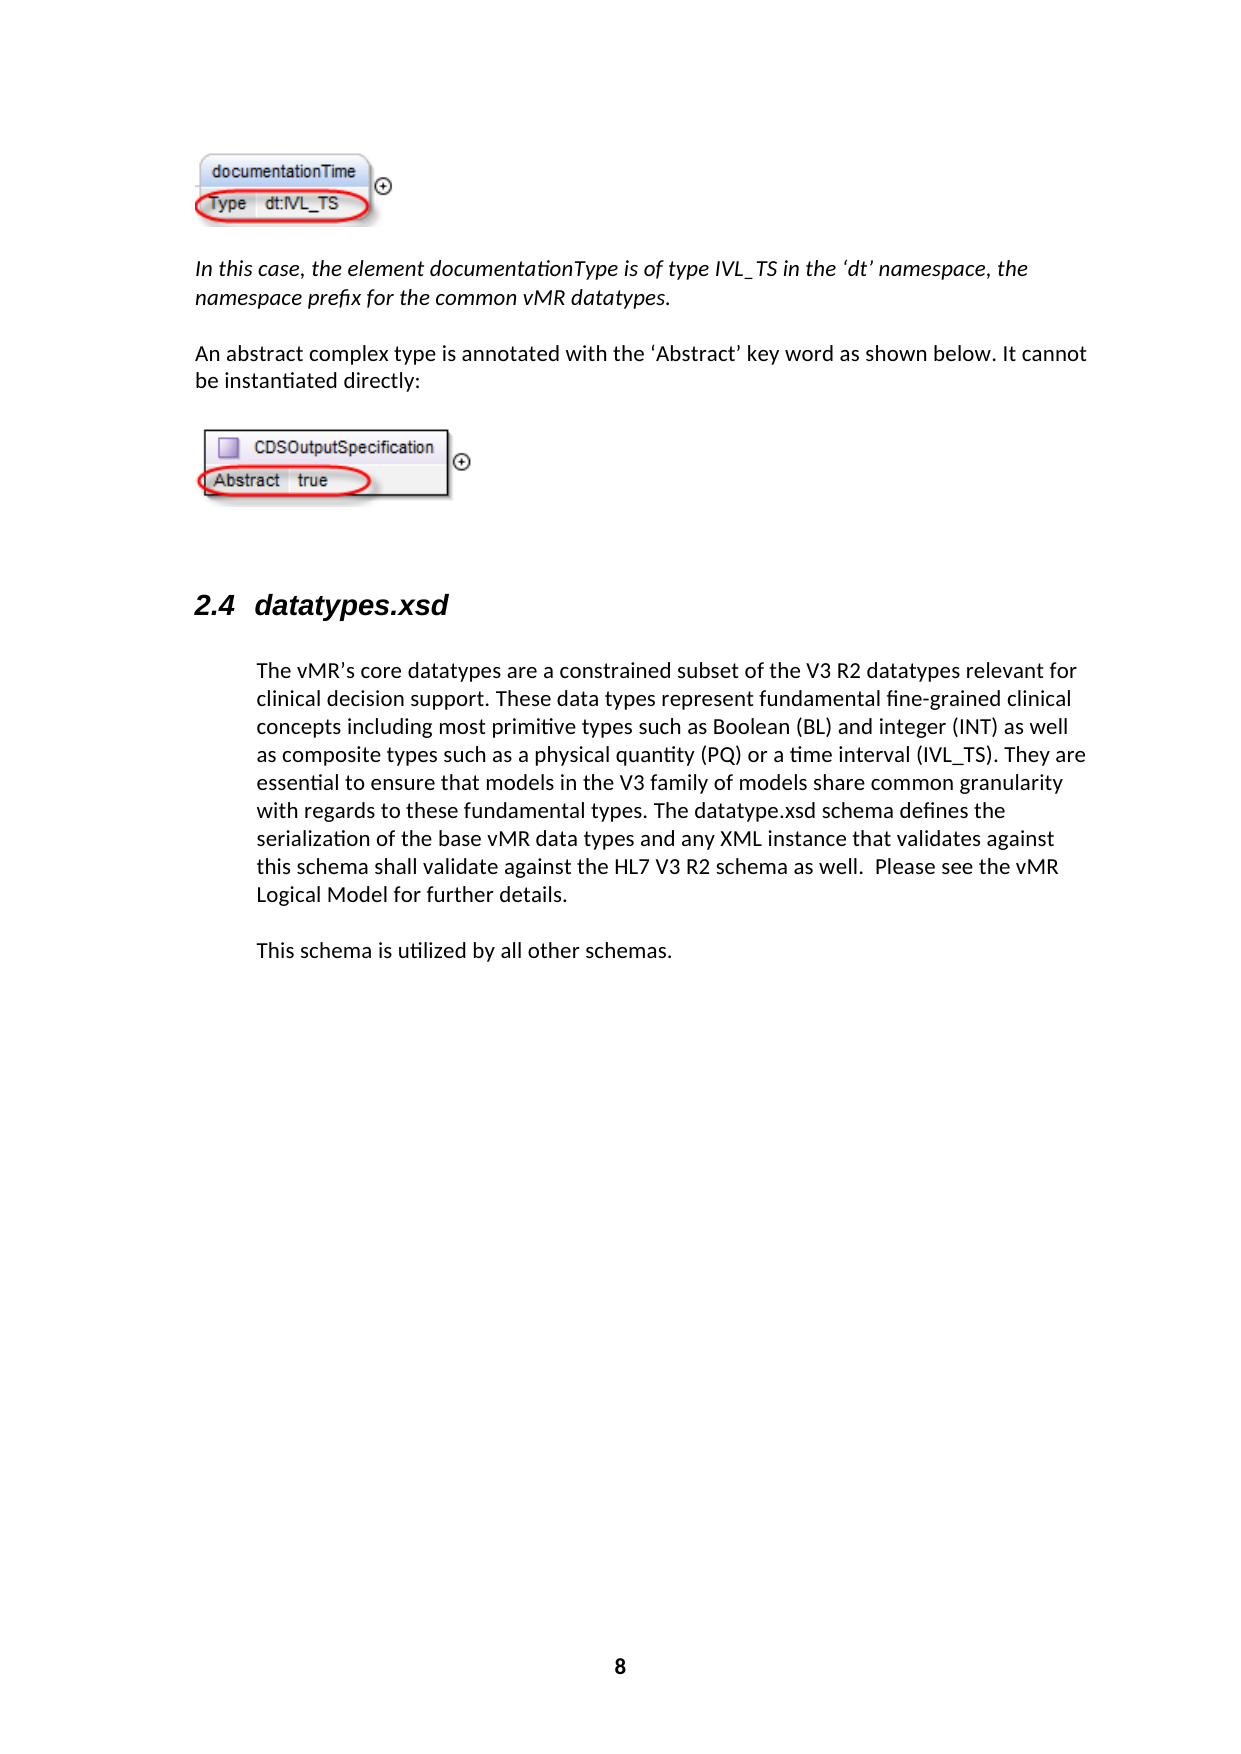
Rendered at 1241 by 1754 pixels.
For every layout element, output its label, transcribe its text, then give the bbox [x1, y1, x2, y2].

text An abstract complex type is annotated with the ‘Abstract’ key word as shown below. It cannot be instantiated directly: [195, 339, 1090, 395]
picture [195, 422, 494, 507]
text This schema is utilized by all other schemas. [256, 936, 1090, 964]
text The vMR’s core datatypes are a constrained subset of the V3 R2 datatypes relevant for clinical decision support. These data types represent fundamental fine-grained clinical concepts including most primitive types such as Boolean (BL) and integer (INT) as well as composite types such as a physical quantity (PQ) or a time interval (IVL_TS). They are essential to ensure that models in the V3 family of models share common granularity with regards to these fundamental types. The datatype.xsd schema defines the serialization of the base vMR data types and any XML instance that validates against this schema shall validate against the HL7 V3 R2 schema as well. Please see the vMR Logical Model for further details. [256, 656, 1090, 908]
text In this case, the element documentationType is of type IVL_TS in the ‘dt’ namespace, the namespace prefix for the common vMR datatypes. [195, 254, 1090, 311]
subtitle datatypes.xsd [194, 588, 1090, 622]
picture [195, 150, 403, 227]
